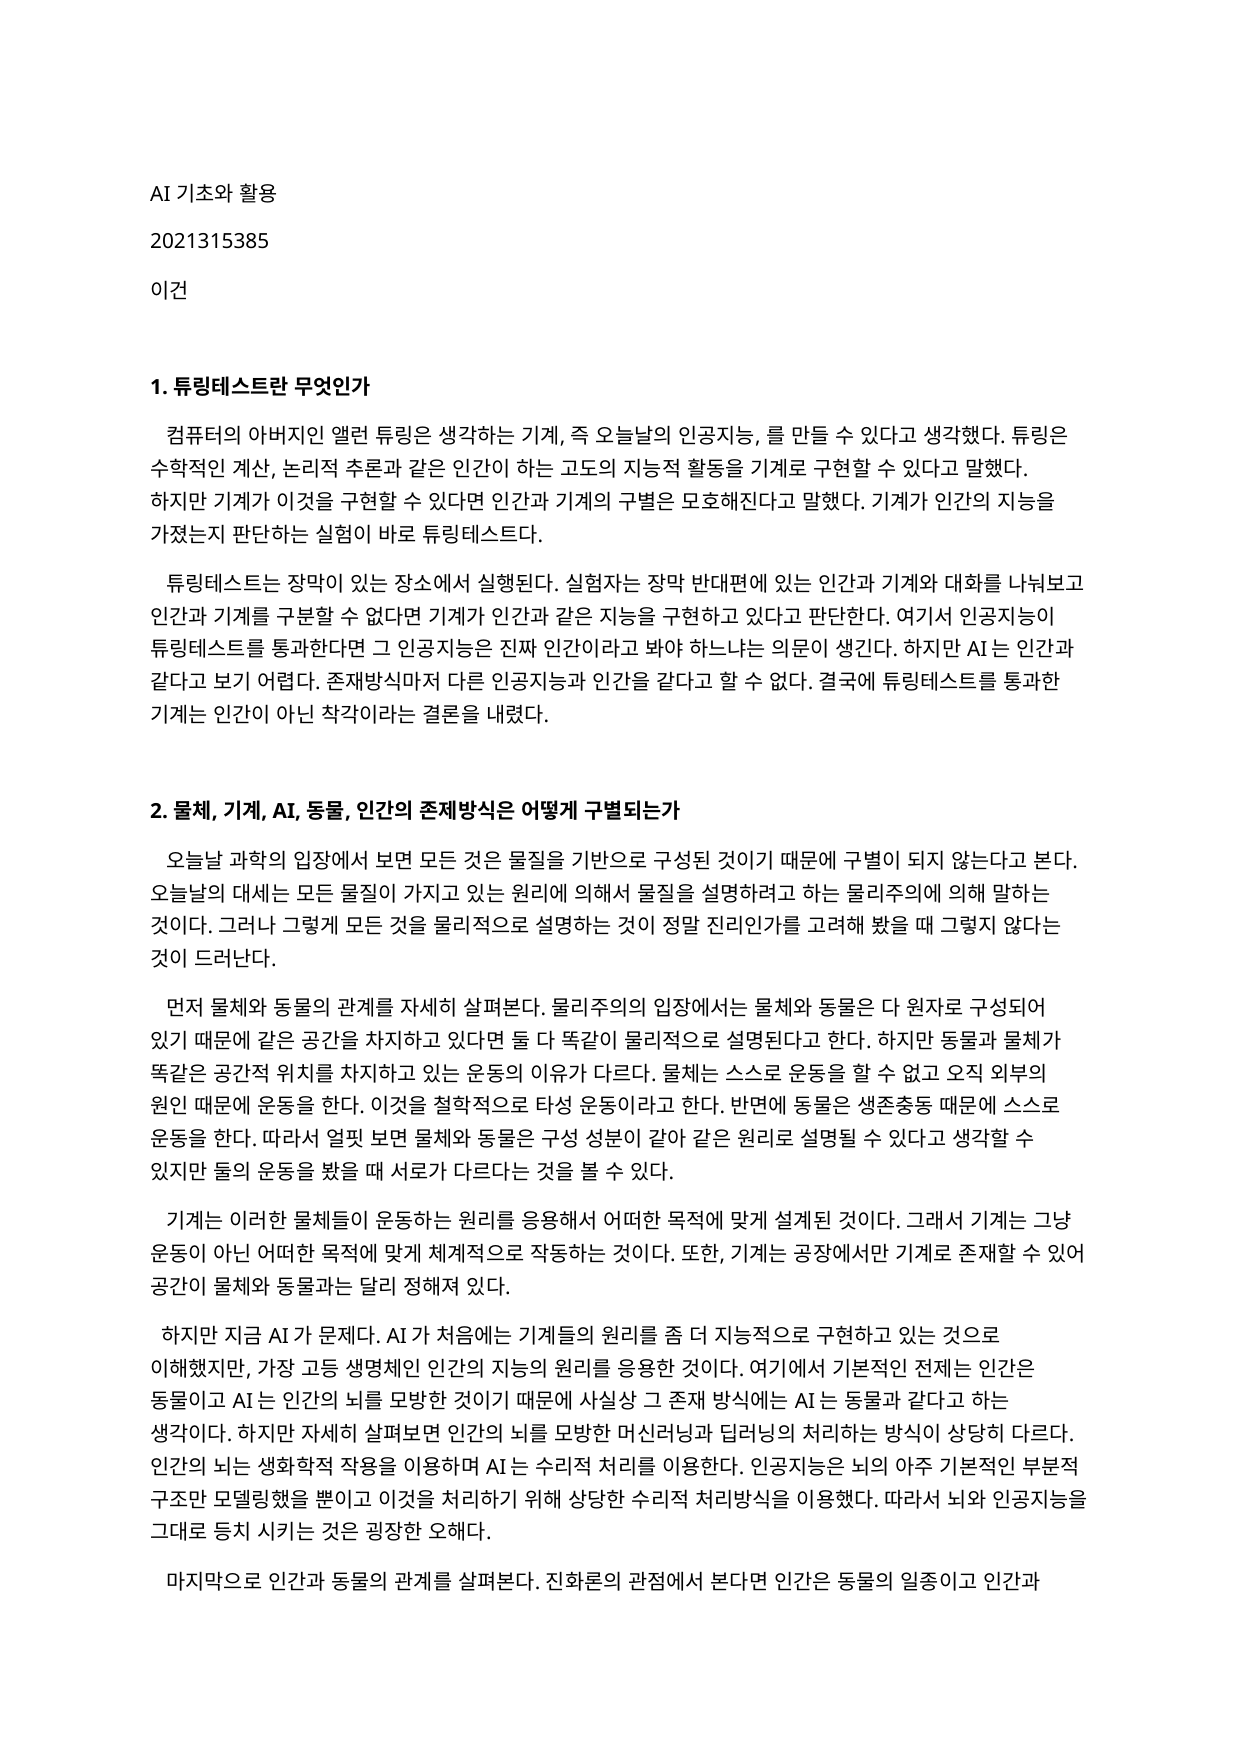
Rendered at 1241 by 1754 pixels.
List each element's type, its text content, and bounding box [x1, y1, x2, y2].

text 오늘날 과학의 입장에서 보면 모든 것은 물질을 기반으로 구성된 것이기 때문에 구별이 되지 않는다고 본다. 오늘날의 대세는 모든 물질이 가지고 있는 원리에 의해서 물질을 설명하려고 하는 물리주의에 의해 말하는 것이다. 그러나 그렇게 모든 것을 물리적으로 설명하는 것이 정말 진리인가를 고려해 봤을 때 그렇지 않다는 것이 드러난다. [150, 844, 1090, 972]
text 하지만 지금 AI가 문제다. AI가 처음에는 기계들의 원리를 좀 더 지능적으로 구현하고 있는 것으로 이해했지만, 가장 고등 생명체인 인간의 지능의 원리를 응용한 것이다. 여기에서 기본적인 전제는 인간은 동물이고 AI는 인간의 뇌를 모방한 것이기 때문에 사실상 그 존재 방식에는 AI는 동물과 같다고 하는 생각이다. 하지만 자세히 살펴보면 인간의 뇌를 모방한 머신러닝과 딥러닝의 처리하는 방식이 상당히 다르다. 인간의 뇌는 생화학적 작용을 이용하며 AI는 수리적 처리를 이용한다. 인공지능은 뇌의 아주 기본적인 부분적 구조만 모델링했을 뿐이고 이것을 처리하기 위해 상당한 수리적 처리방식을 이용했다. 따라서 뇌와 인공지능을 그대로 등치 시키는 것은 굉장한 오해다. [150, 1319, 1090, 1546]
text 먼저 물체와 동물의 관계를 자세히 살펴본다. 물리주의의 입장에서는 물체와 동물은 다 원자로 구성되어 있기 때문에 같은 공간을 차지하고 있다면 둘 다 똑같이 물리적으로 설명된다고 한다. 하지만 동물과 물체가 똑같은 공간적 위치를 차지하고 있는 운동의 이유가 다르다. 물체는 스스로 운동을 할 수 없고 오직 외부의 원인 때문에 운동을 한다. 이것을 철학적으로 타성 운동이라고 한다. 반면에 동물은 생존충동 때문에 스스로 운동을 한다. 따라서 얼핏 보면 물체와 동물은 구성 성분이 같아 같은 원리로 설명될 수 있다고 생각할 수 있지만 둘의 운동을 봤을 때 서로가 다르다는 것을 볼 수 있다. [150, 992, 1090, 1185]
text 튜링테스트는 장막이 있는 장소에서 실행된다. 실험자는 장막 반대편에 있는 인간과 기계와 대화를 나눠보고 인간과 기계를 구분할 수 없다면 기계가 인간과 같은 지능을 구현하고 있다고 판단한다. 여기서 인공지능이 튜링테스트를 통과한다면 그 인공지능은 진짜 인간이라고 봐야 하느냐는 의문이 생긴다. 하지만 AI는 인간과 같다고 보기 어렵다. 존재방식마저 다른 인공지능과 인간을 같다고 할 수 없다. 결국에 튜링테스트를 통과한 기계는 인간이 아닌 착각이라는 결론을 내렸다. [150, 567, 1090, 728]
text 컴퓨터의 아버지인 앨런 튜링은 생각하는 기계, 즉 오늘날의 인공지능, 를 만들 수 있다고 생각했다. 튜링은 수학적인 계산, 논리적 추론과 같은 인간이 하는 고도의 지능적 활동을 기계로 구현할 수 있다고 말했다. 하지만 기계가 이것을 구현할 수 있다면 인간과 기계의 구별은 모호해진다고 말했다. 기계가 인간의 지능을 가졌는지 판단하는 실험이 바로 튜링테스트다. [150, 420, 1090, 548]
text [150, 1565, 1090, 1595]
text 이건 [150, 274, 1090, 304]
text 기계는 이러한 물체들이 운동하는 원리를 응용해서 어떠한 목적에 맞게 설계된 것이다. 그래서 기계는 그냥 운동이 아닌 어떠한 목적에 맞게 체계적으로 작동하는 것이다. 또한, 기계는 공장에서만 기계로 존재할 수 있어 공간이 물체와 동물과는 달리 정해져 있다. [150, 1204, 1090, 1300]
text 1. 튜링테스트란 무엇인가 [150, 370, 1090, 401]
text AI 기초와 활용 [150, 177, 1090, 207]
text 2. 물체, 기계, AI, 동물, 인간의 존제방식은 어떻게 구별되는가 [150, 795, 1090, 825]
text 2021315385 [150, 227, 1090, 255]
